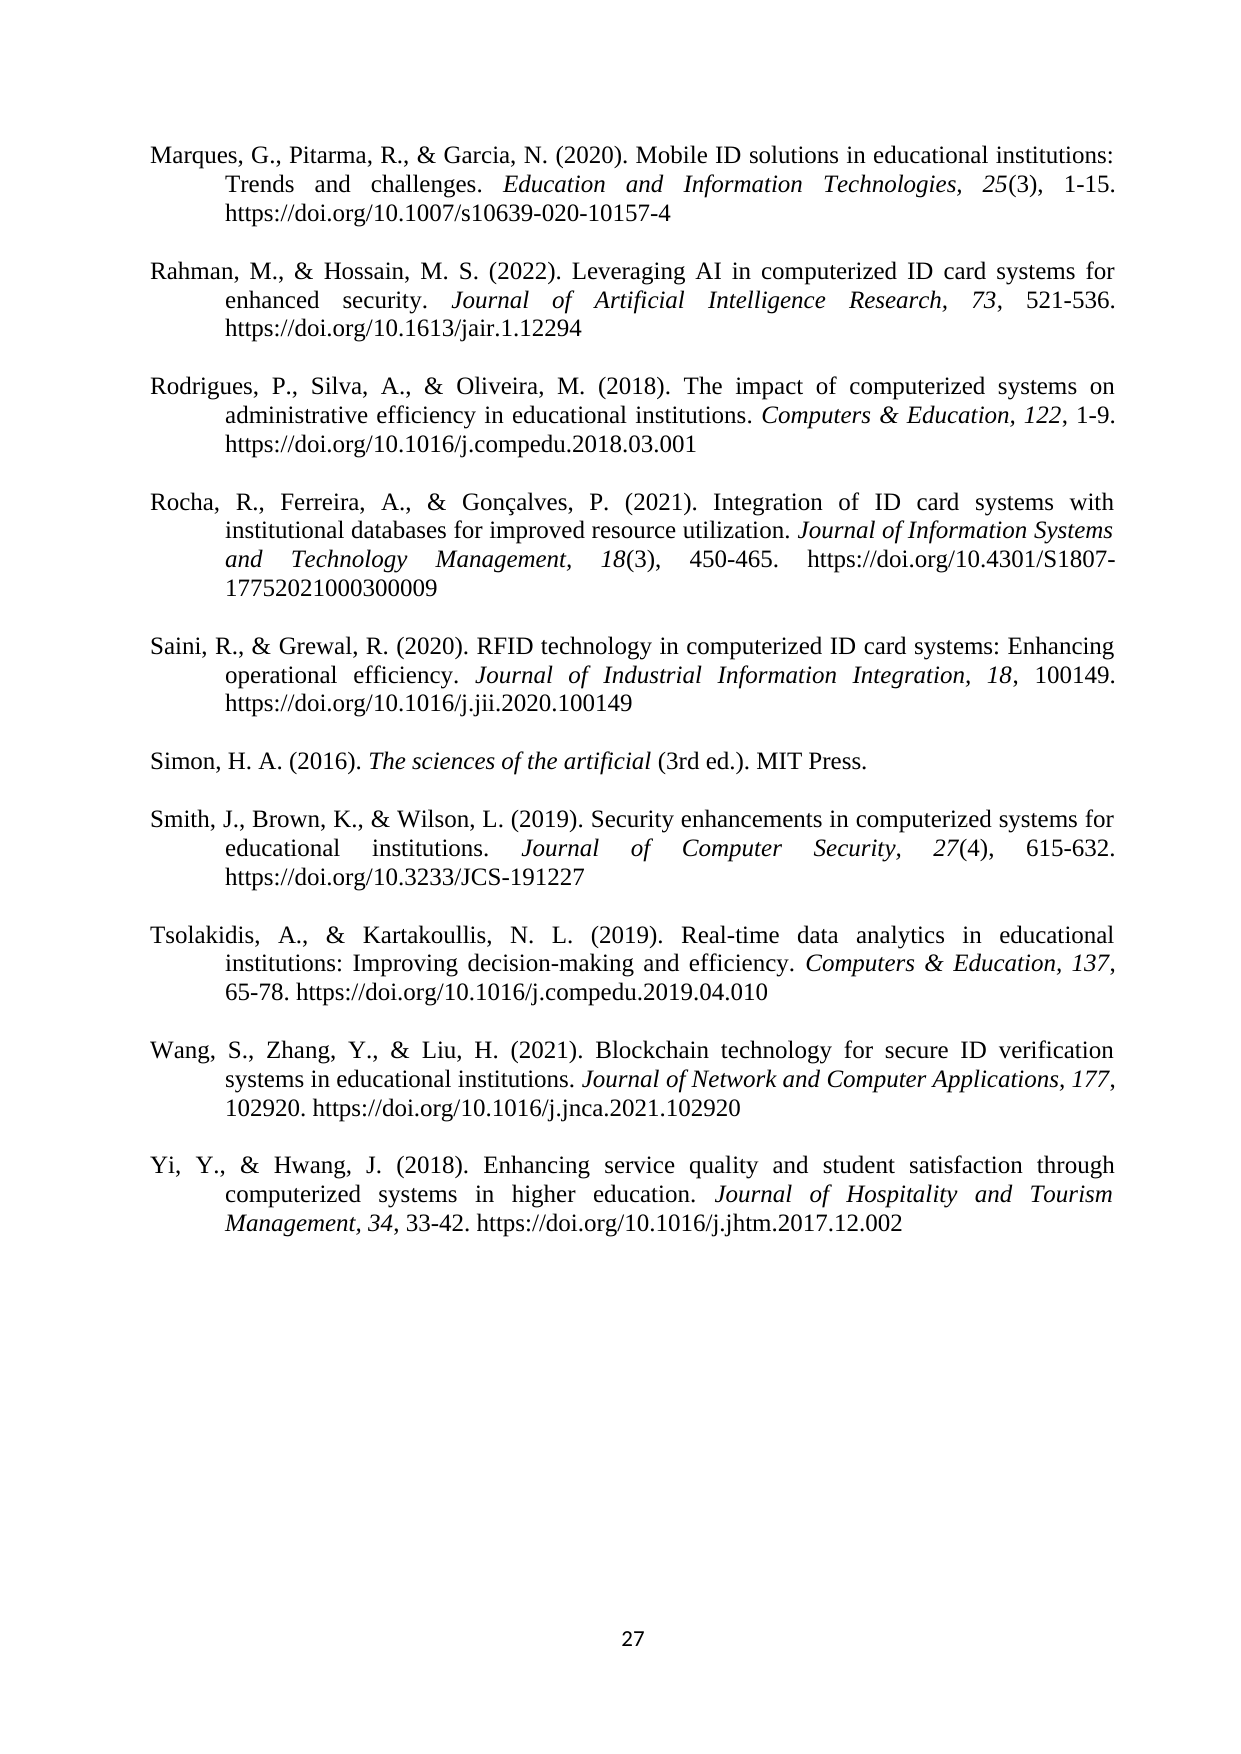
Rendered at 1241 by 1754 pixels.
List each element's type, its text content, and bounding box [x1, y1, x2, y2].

text Wang, S., Zhang, Y., & Liu, H. (2021). Blockchain technology for secure ID verification systems in educational institutions. Journal of Network and Computer Applications, 177, 102920. https://doi.org/10.1016/j.jnca.2021.102920 [150, 1035, 1116, 1121]
text Tsolakidis, A., & Kartakoullis, N. L. (2019). Real-time data analytics in educational institutions: Improving decision-making and efficiency. Computers & Education, 137, 65-78. https://doi.org/10.1016/j.compedu.2019.04.010 [150, 920, 1116, 1006]
text Saini, R., & Grewal, R. (2020). RFID technology in computerized ID card systems: Enhancing operational efficiency. Journal of Industrial Information Integration, 18, 100149. https://doi.org/10.1016/j.jii.2020.100149 [150, 631, 1116, 717]
text Marques, G., Pitarma, R., & Garcia, N. (2020). Mobile ID solutions in educational institutions: Trends and challenges. Education and Information Technologies, 25(3), 1-15. https://doi.org/10.1007/s10639-020-10157-4 [150, 141, 1116, 227]
text Rodrigues, P., Silva, A., & Oliveira, M. (2018). The impact of computerized systems on administrative efficiency in educational institutions. Computers & Education, 122, 1-9. https://doi.org/10.1016/j.compedu.2018.03.001 [150, 371, 1116, 458]
text Rocha, R., Ferreira, A., & Gonçalves, P. (2021). Integration of ID card systems with institutional databases for improved resource utilization. Journal of Information Systems and Technology Management, 18(3), 450-465. https://doi.org/10.4301/S1807-17752021000300009 [150, 487, 1116, 602]
text Simon, H. A. (2016). The sciences of the artificial (3rd ed.). MIT Press. [150, 746, 1116, 775]
text Yi, Y., & Hwang, J. (2018). Enhancing service quality and student satisfaction through computerized systems in higher education. Journal of Hospitality and Tourism Management, 34, 33-42. https://doi.org/10.1016/j.jhtm.2017.12.002 [150, 1151, 1116, 1237]
text Rahman, M., & Hossain, M. S. (2022). Leveraging AI in computerized ID card systems for enhanced security. Journal of Artificial Intelligence Research, 73, 521-536. https://doi.org/10.1613/jair.1.12294 [150, 256, 1116, 342]
text Smith, J., Brown, K., & Wilson, L. (2019). Security enhancements in computerized systems for educational institutions. Journal of Computer Security, 27(4), 615-632. https://doi.org/10.3233/JCS-191227 [150, 804, 1116, 891]
